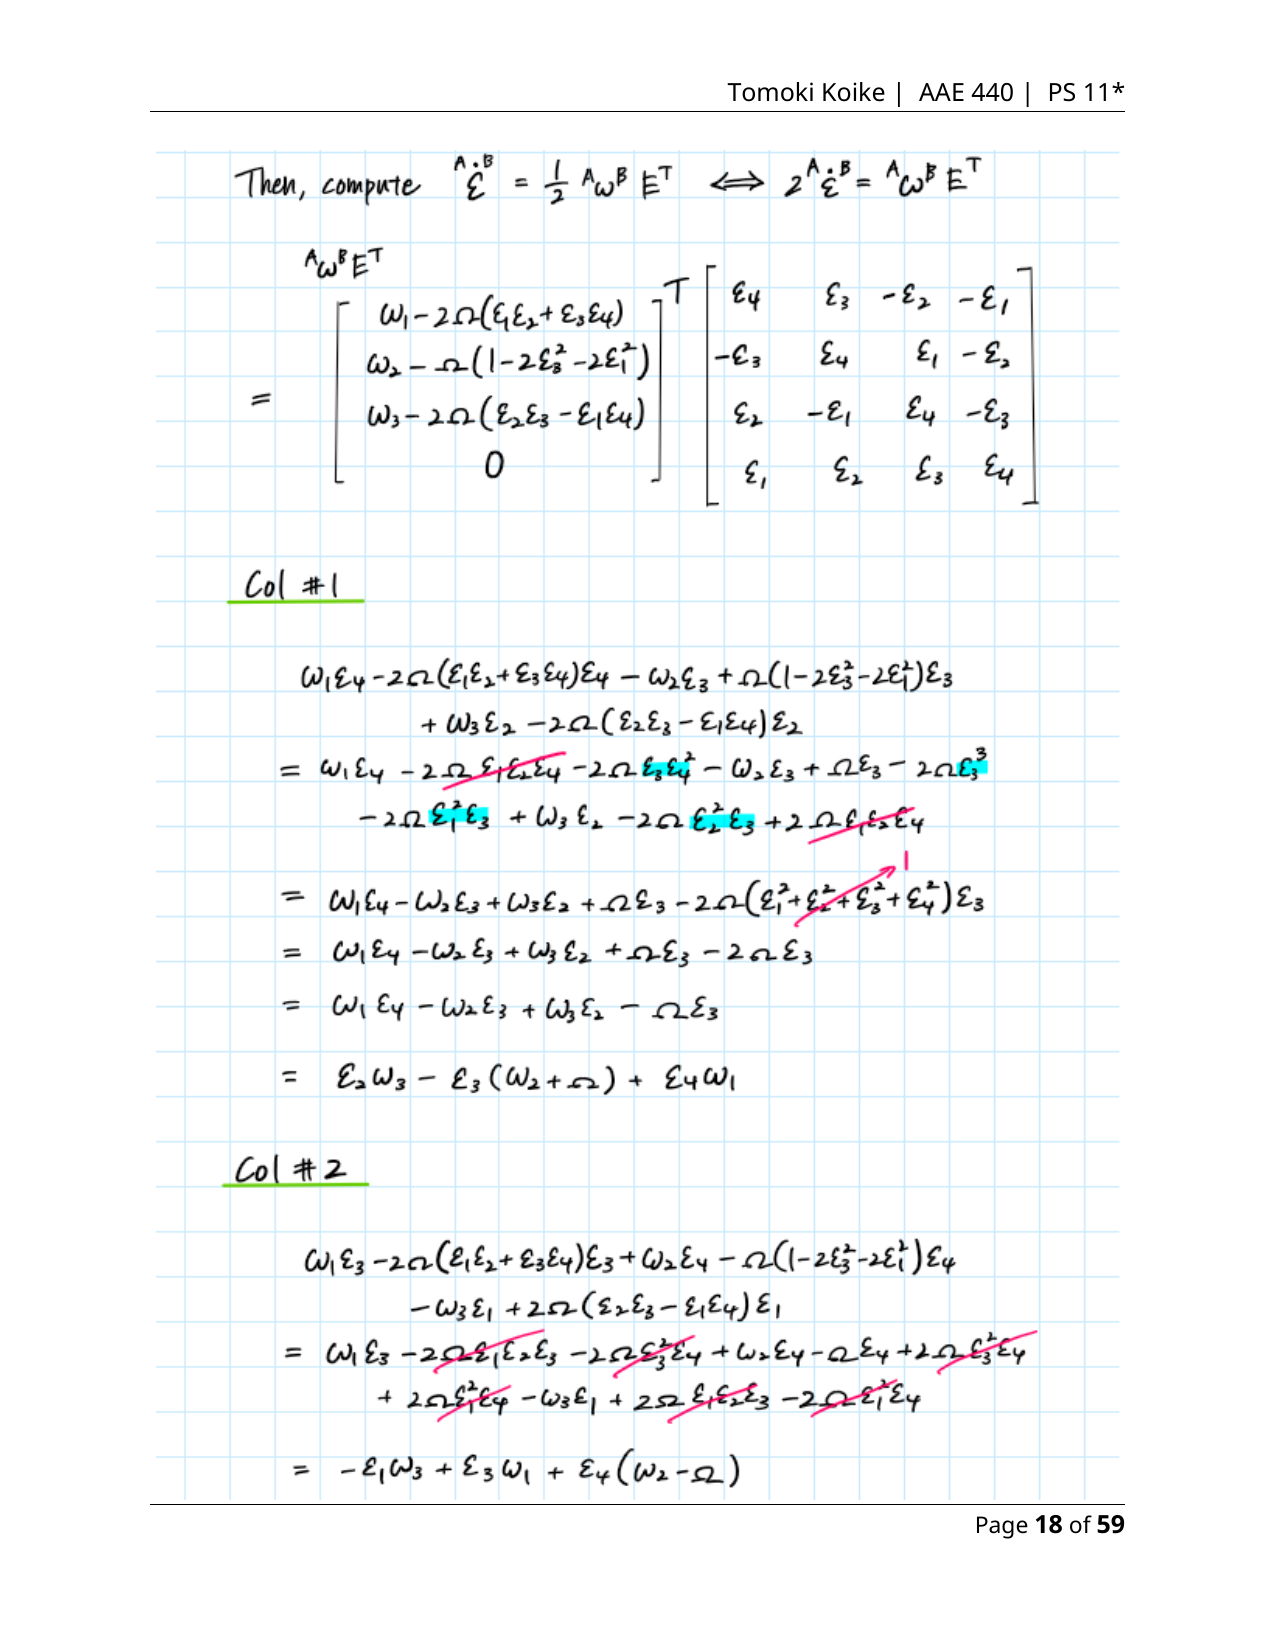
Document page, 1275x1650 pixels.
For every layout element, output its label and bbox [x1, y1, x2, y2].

picture [155, 150, 1120, 1500]
